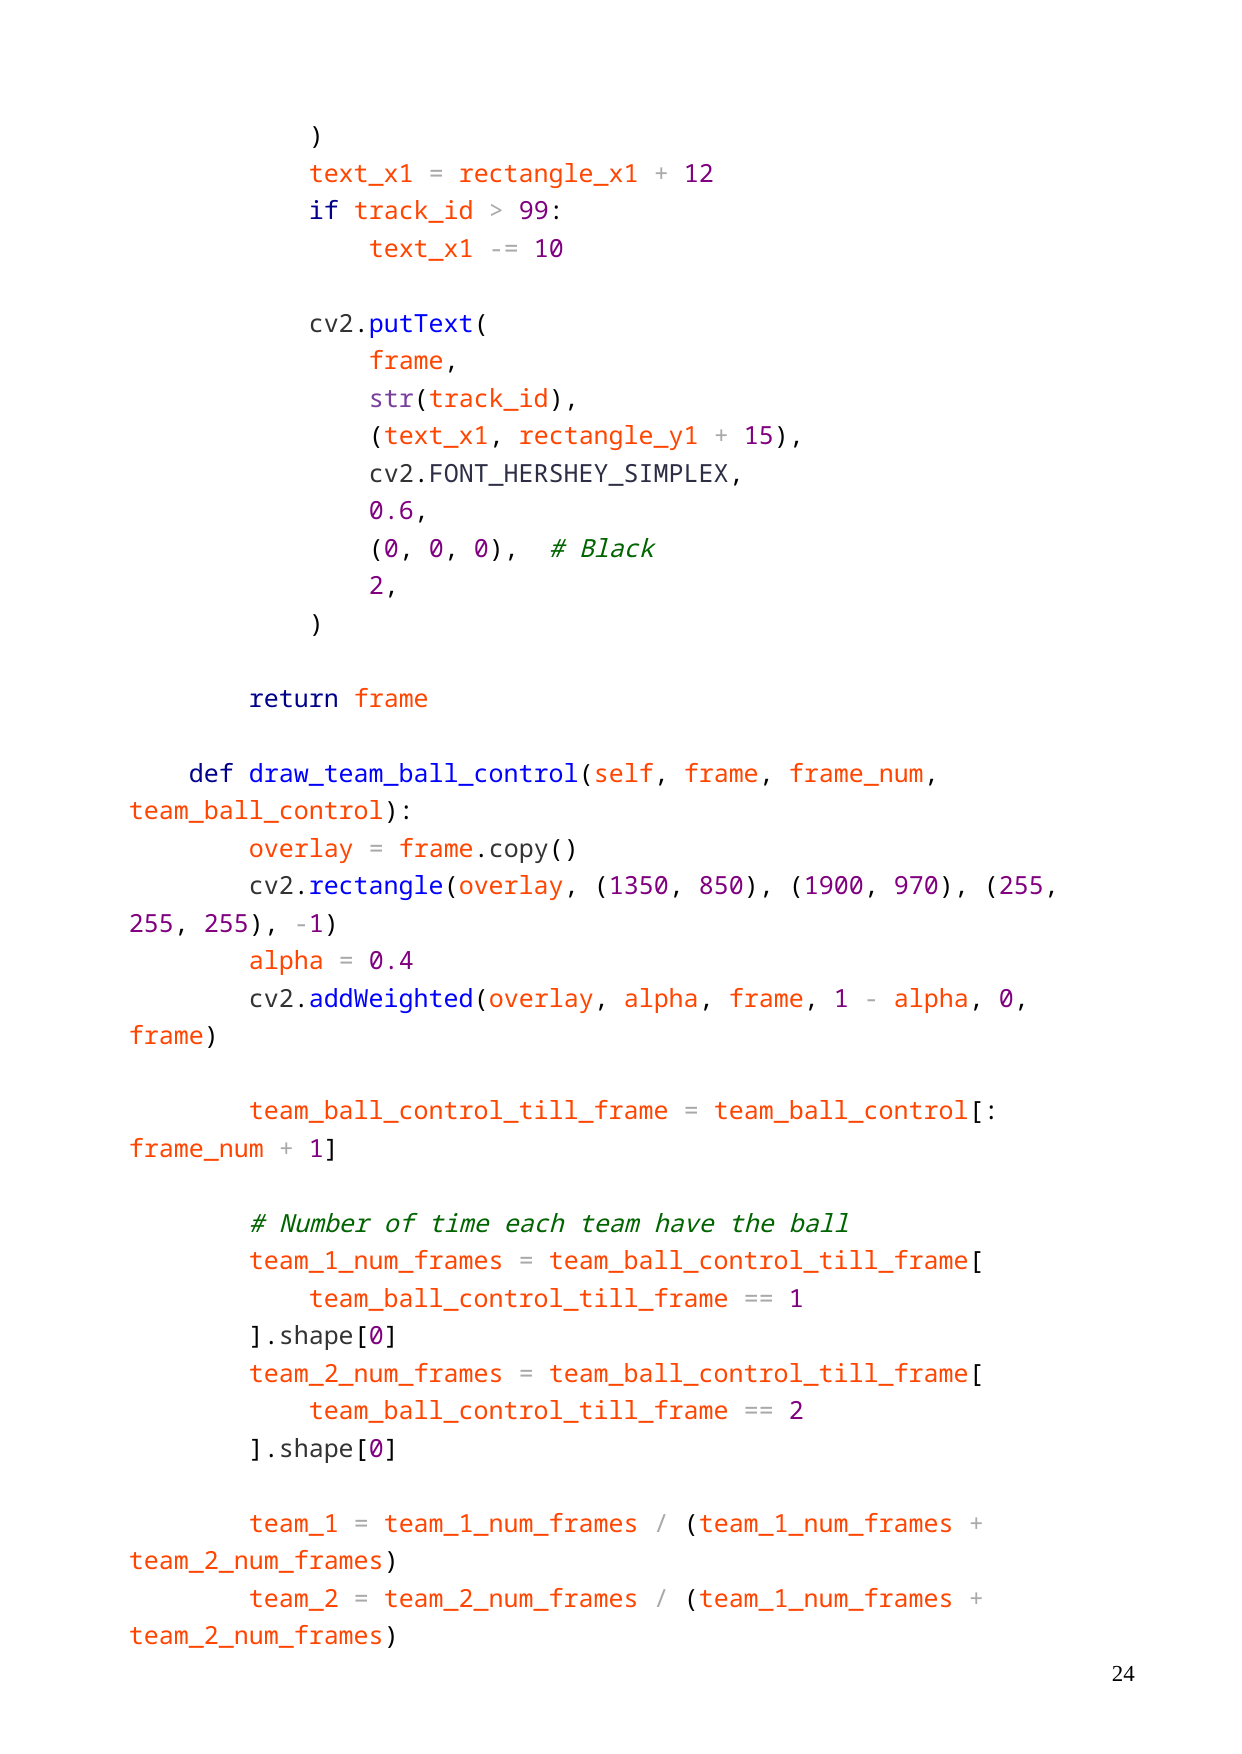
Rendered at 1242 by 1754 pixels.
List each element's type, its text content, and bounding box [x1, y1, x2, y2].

text team_1_num_frames = team_ball_control_till_frame[ [128, 1239, 1133, 1277]
text ) [128, 114, 1133, 152]
text frame, [128, 339, 1133, 377]
text cv2.rectangle(overlay, (1350, 850), (1900, 970), (255, 255, 255), -1) [128, 864, 1133, 939]
text str(track_id), [128, 377, 1133, 414]
text alpha = 0.4 [128, 939, 1133, 977]
text team_ball_control_till_frame == 1 [128, 1277, 1133, 1314]
text 2, [128, 564, 1133, 602]
text cv2.FONT_HERSHEY_SIMPLEX, [128, 452, 1133, 489]
text team_2_num_frames = team_ball_control_till_frame[ [128, 1352, 1133, 1389]
text team_1 = team_1_num_frames / (team_1_num_frames + team_2_num_frames) [128, 1502, 1133, 1577]
text cv2.addWeighted(overlay, alpha, frame, 1 - alpha, 0, frame) [128, 977, 1133, 1052]
text # Number of time each team have the ball [128, 1202, 1133, 1239]
text ].shape[0] [128, 1314, 1133, 1352]
text (text_x1, rectangle_y1 + 15), [128, 414, 1133, 452]
text 0.6, [128, 489, 1133, 527]
text team_2 = team_2_num_frames / (team_1_num_frames + team_2_num_frames) [128, 1577, 1133, 1652]
text return frame [128, 677, 1133, 714]
text def draw_team_ball_control(self, frame, frame_num, team_ball_control): [128, 752, 1133, 827]
text ].shape[0] [128, 1427, 1133, 1464]
text team_ball_control_till_frame = team_ball_control[: frame_num + 1] [128, 1089, 1133, 1164]
text if track_id > 99: [128, 189, 1133, 227]
text ) [128, 602, 1133, 639]
text team_ball_control_till_frame == 2 [128, 1389, 1133, 1427]
text (0, 0, 0), # Black [128, 527, 1133, 564]
text cv2.putText( [128, 302, 1133, 339]
text overlay = frame.copy() [128, 827, 1133, 864]
text text_x1 = rectangle_x1 + 12 [128, 152, 1133, 189]
text text_x1 -= 10 [128, 227, 1133, 264]
